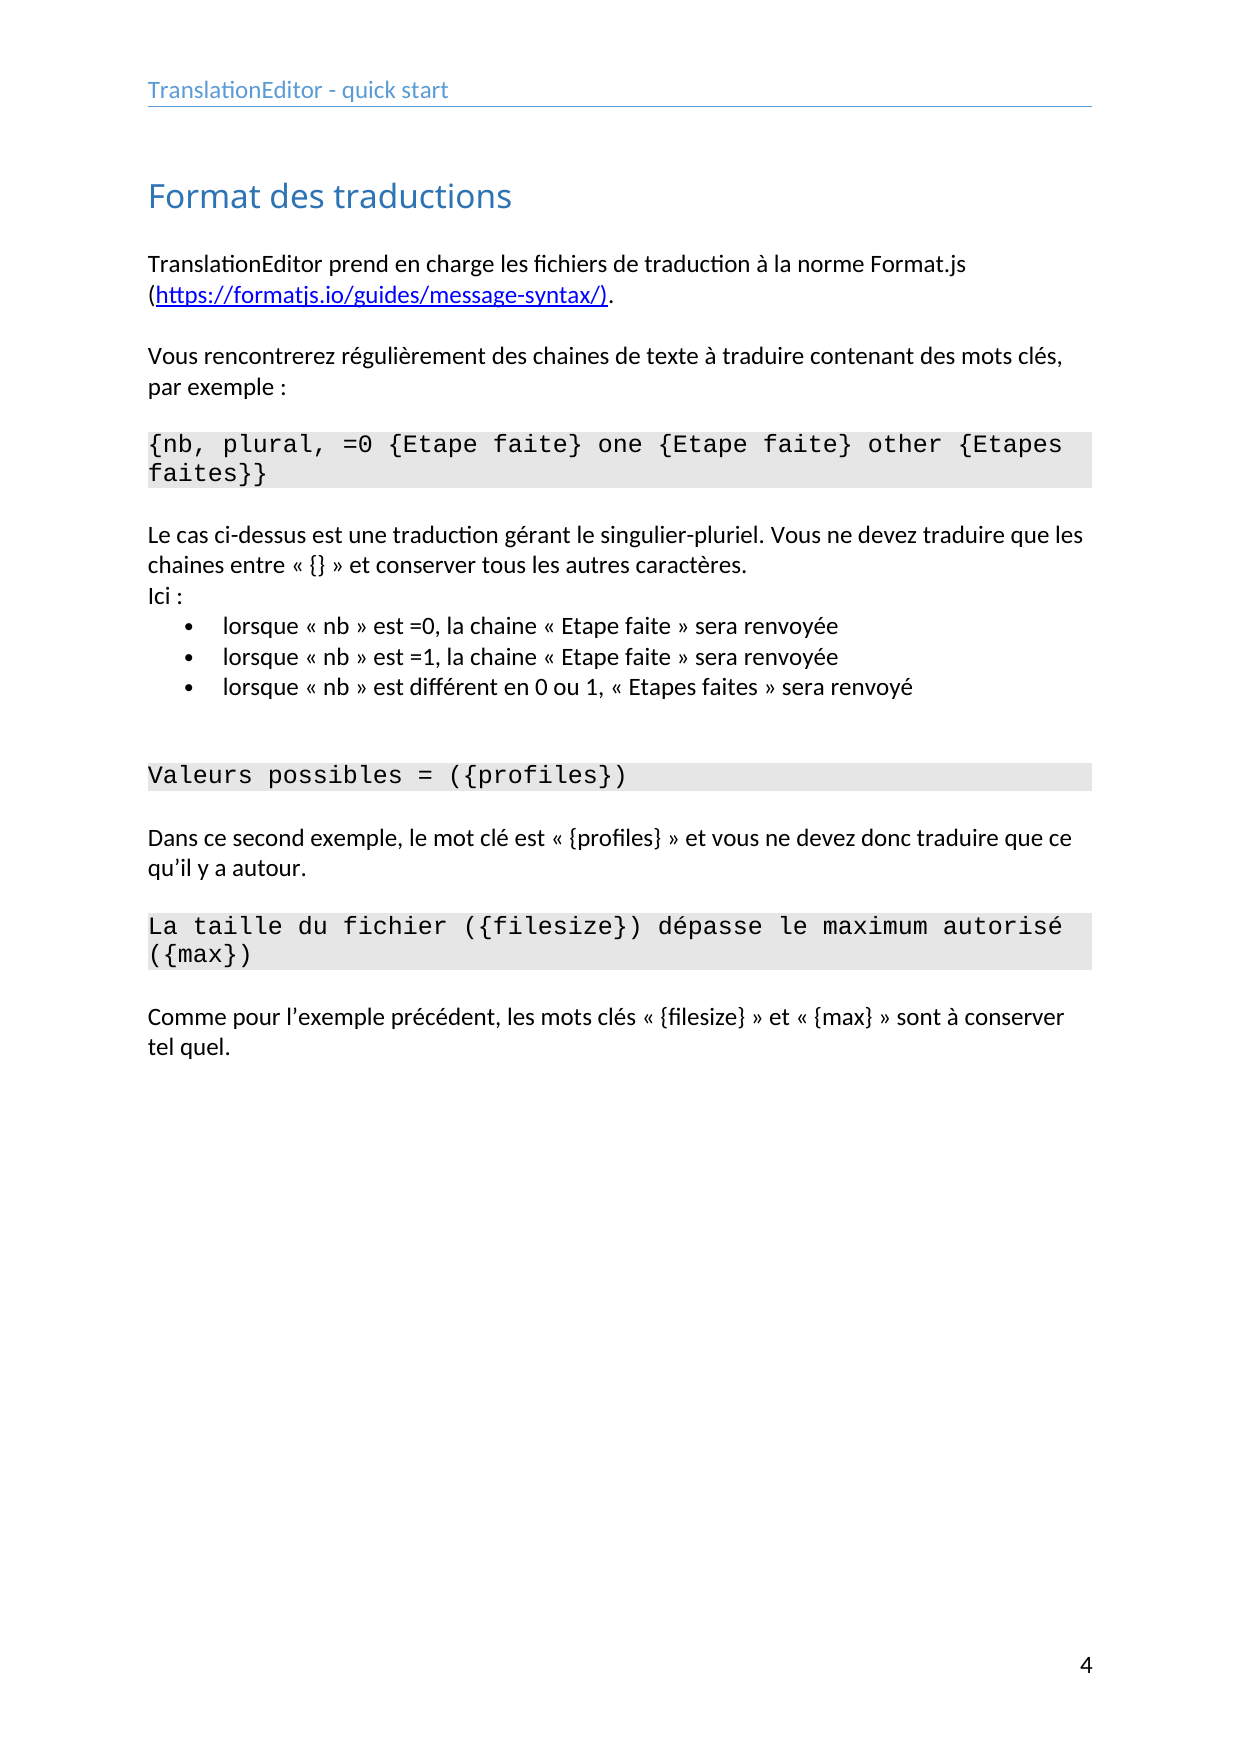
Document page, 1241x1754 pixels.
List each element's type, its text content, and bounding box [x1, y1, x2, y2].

list lorsque « nb » est différent en 0 ou 1, « Etapes faites » sera renvoyé [185, 672, 1092, 702]
text Comme pour l’exemple précédent, les mots clés « {filesize} » et « {max} » sont à conserver tel quel. [148, 1001, 1092, 1062]
text TranslationEditor prend en charge les fichiers de traduction à la norme Format.js (https://formatjs.io/guides/message-syntax/). [148, 249, 1092, 310]
text Vous rencontrerez régulièrement des chaines de texte à traduire contenant des mots clés, par exemple : [148, 340, 1092, 401]
subtitle Format des traductions [148, 173, 1092, 218]
text {nb, plural, =0 {Etape faite} one {Etape faite} other {Etapes faites}} [148, 432, 1092, 488]
text Dans ce second exemple, le mot clé est « {profiles} » et vous ne devez donc traduire que ce qu’il y a autour. [148, 822, 1092, 883]
list lorsque « nb » est =1, la chaine « Etape faite » sera renvoyée [185, 641, 1092, 672]
text Le cas ci-dessus est une traduction gérant le singulier-pluriel. Vous ne devez traduire que les chaines entre « {} » et conserver tous les autres caractères. [148, 519, 1092, 580]
text La taille du fichier ({filesize}) dépasse le maximum autorisé ({max}) [148, 913, 1092, 970]
text Ici : [148, 580, 1092, 611]
list lorsque « nb » est =0, la chaine « Etape faite » sera renvoyée [185, 611, 1092, 641]
text Valeurs possibles = ({profiles}) [148, 763, 1092, 791]
